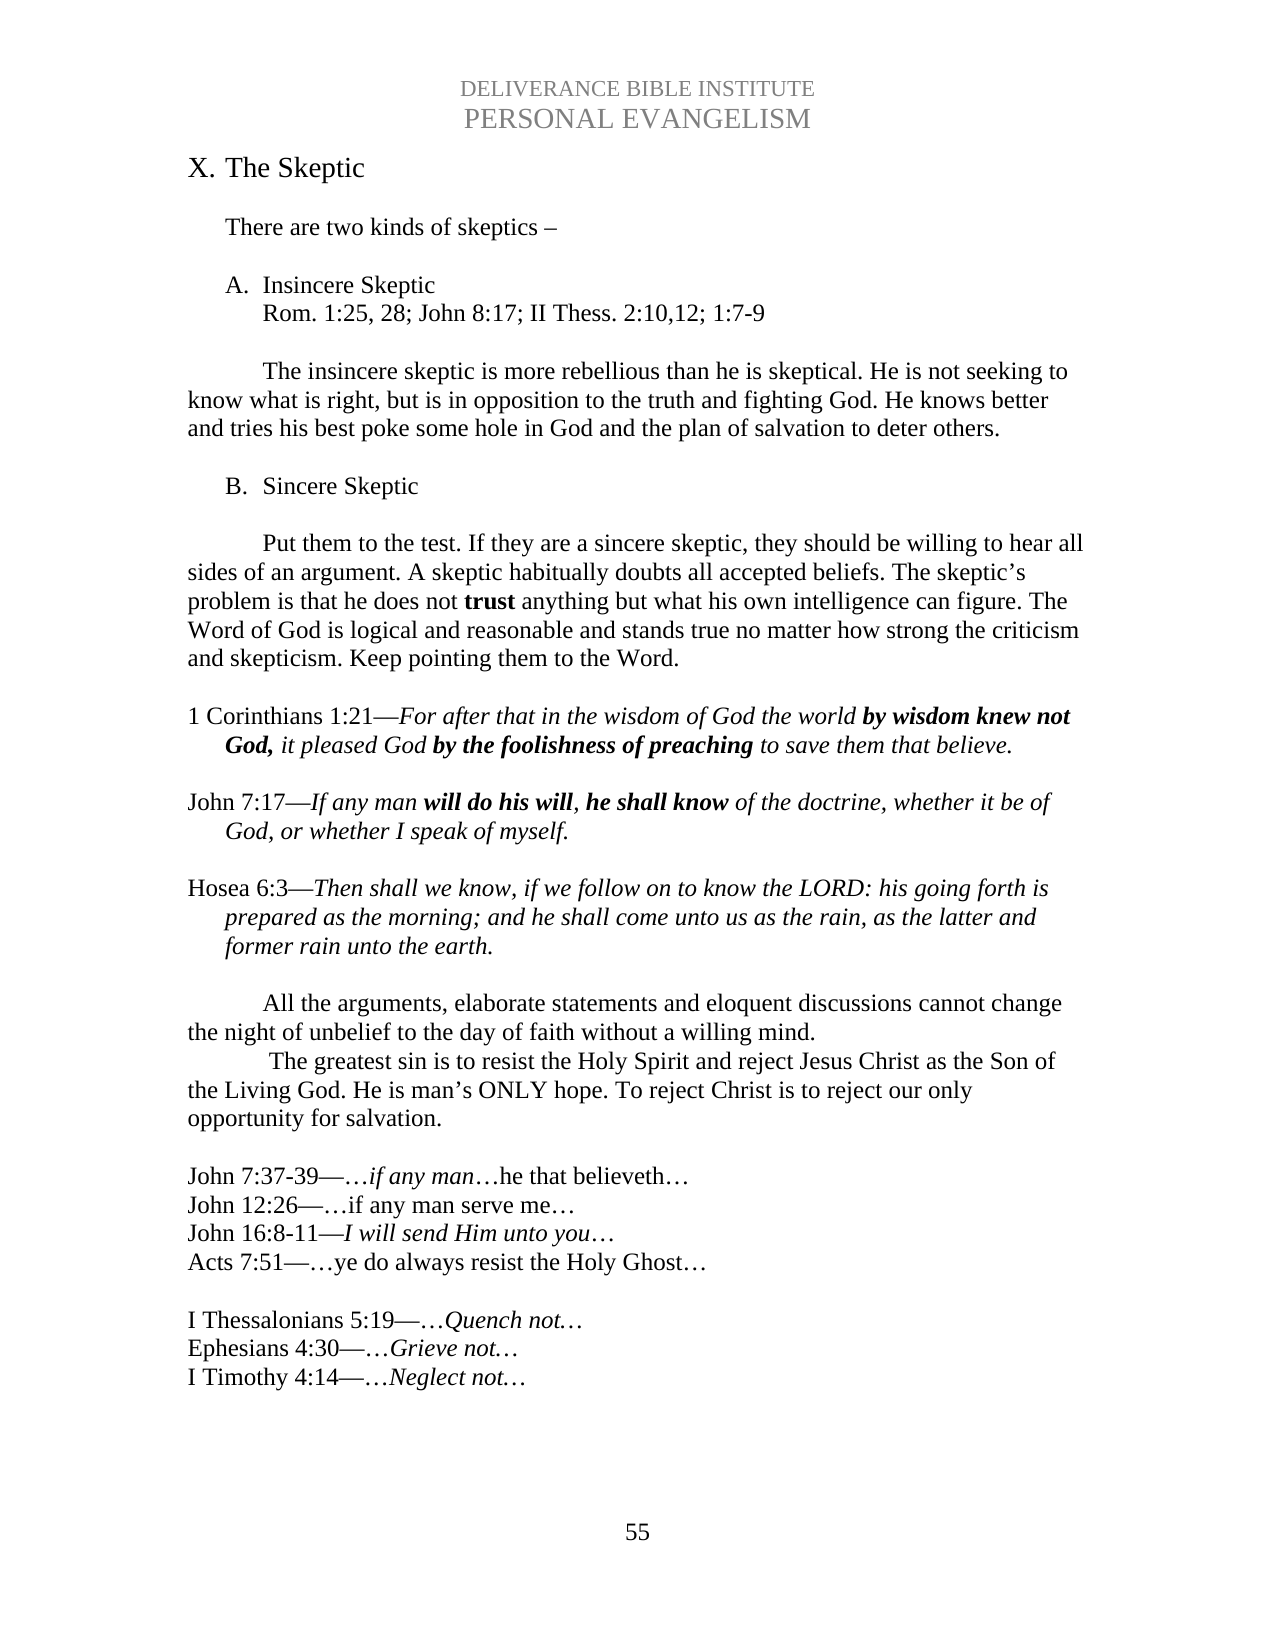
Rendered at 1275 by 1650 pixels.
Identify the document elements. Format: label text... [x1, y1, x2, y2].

text John 16:8-11—I will send Him unto you… [187, 1218, 1087, 1247]
text John 12:26—…if any man serve me… [187, 1190, 1087, 1218]
subtitle Insincere Skeptic [225, 270, 1087, 298]
text Hosea 6:3—Then shall we know, if we follow on to know the LORD: his going forth is prepared as the morning; and he shall come unto us as the rain, as the latter and former rain unto the earth. [187, 873, 1087, 960]
text Ephesians 4:30—…Grieve not… [187, 1333, 1087, 1362]
text The greatest sin is to resist the Holy Spirit and reject Jesus Christ as the Son of the Living God. He is man’s ONLY hope. To reject Christ is to reject our only opportunity for salvation. [187, 1046, 1087, 1132]
text There are two kinds of skeptics – [225, 212, 1087, 241]
subtitle Sincere Skeptic [225, 471, 1087, 500]
text The insincere skeptic is more rebellious than he is skeptical. He is not seeking to know what is right, but is in opposition to the truth and fighting God. He knows better and tries his best poke some hole in God and the plan of salvation to deter others. [187, 356, 1087, 442]
text John 7:17—If any man will do his will, he shall know of the doctrine, whether it be of God, or whether I speak of myself. [187, 787, 1087, 845]
text Put them to the test. If they are a sincere skeptic, they should be willing to hear all sides of an argument. A skeptic habitually doubts all accepted beliefs. The skeptic’s problem is that he does not trust anything but what his own intelligence can figure. The Word of God is logical and reasonable and stands true no matter how strong the criticism and skepticism. Keep pointing them to the Word. [187, 528, 1087, 672]
text I Thessalonians 5:19—…Quench not… [187, 1305, 1087, 1333]
text Acts 7:51—…ye do always resist the Holy Ghost… [187, 1247, 1087, 1276]
text I Timothy 4:14—…Neglect not… [187, 1362, 1087, 1391]
text John 7:37-39—…if any man…he that believeth… [187, 1161, 1087, 1190]
text Rom. 1:25, 28; John 8:17; II Thess. 2:10,12; 1:7-9 [187, 298, 1087, 327]
text All the arguments, elaborate statements and eloquent discussions cannot change the night of unbelief to the day of faith without a willing mind. [187, 988, 1087, 1046]
subtitle The Skeptic [187, 150, 1087, 183]
text 1 Corinthians 1:21—For after that in the wisdom of God the world by wisdom knew not God, it pleased God by the foolishness of preaching to save them that believe. [187, 701, 1087, 758]
